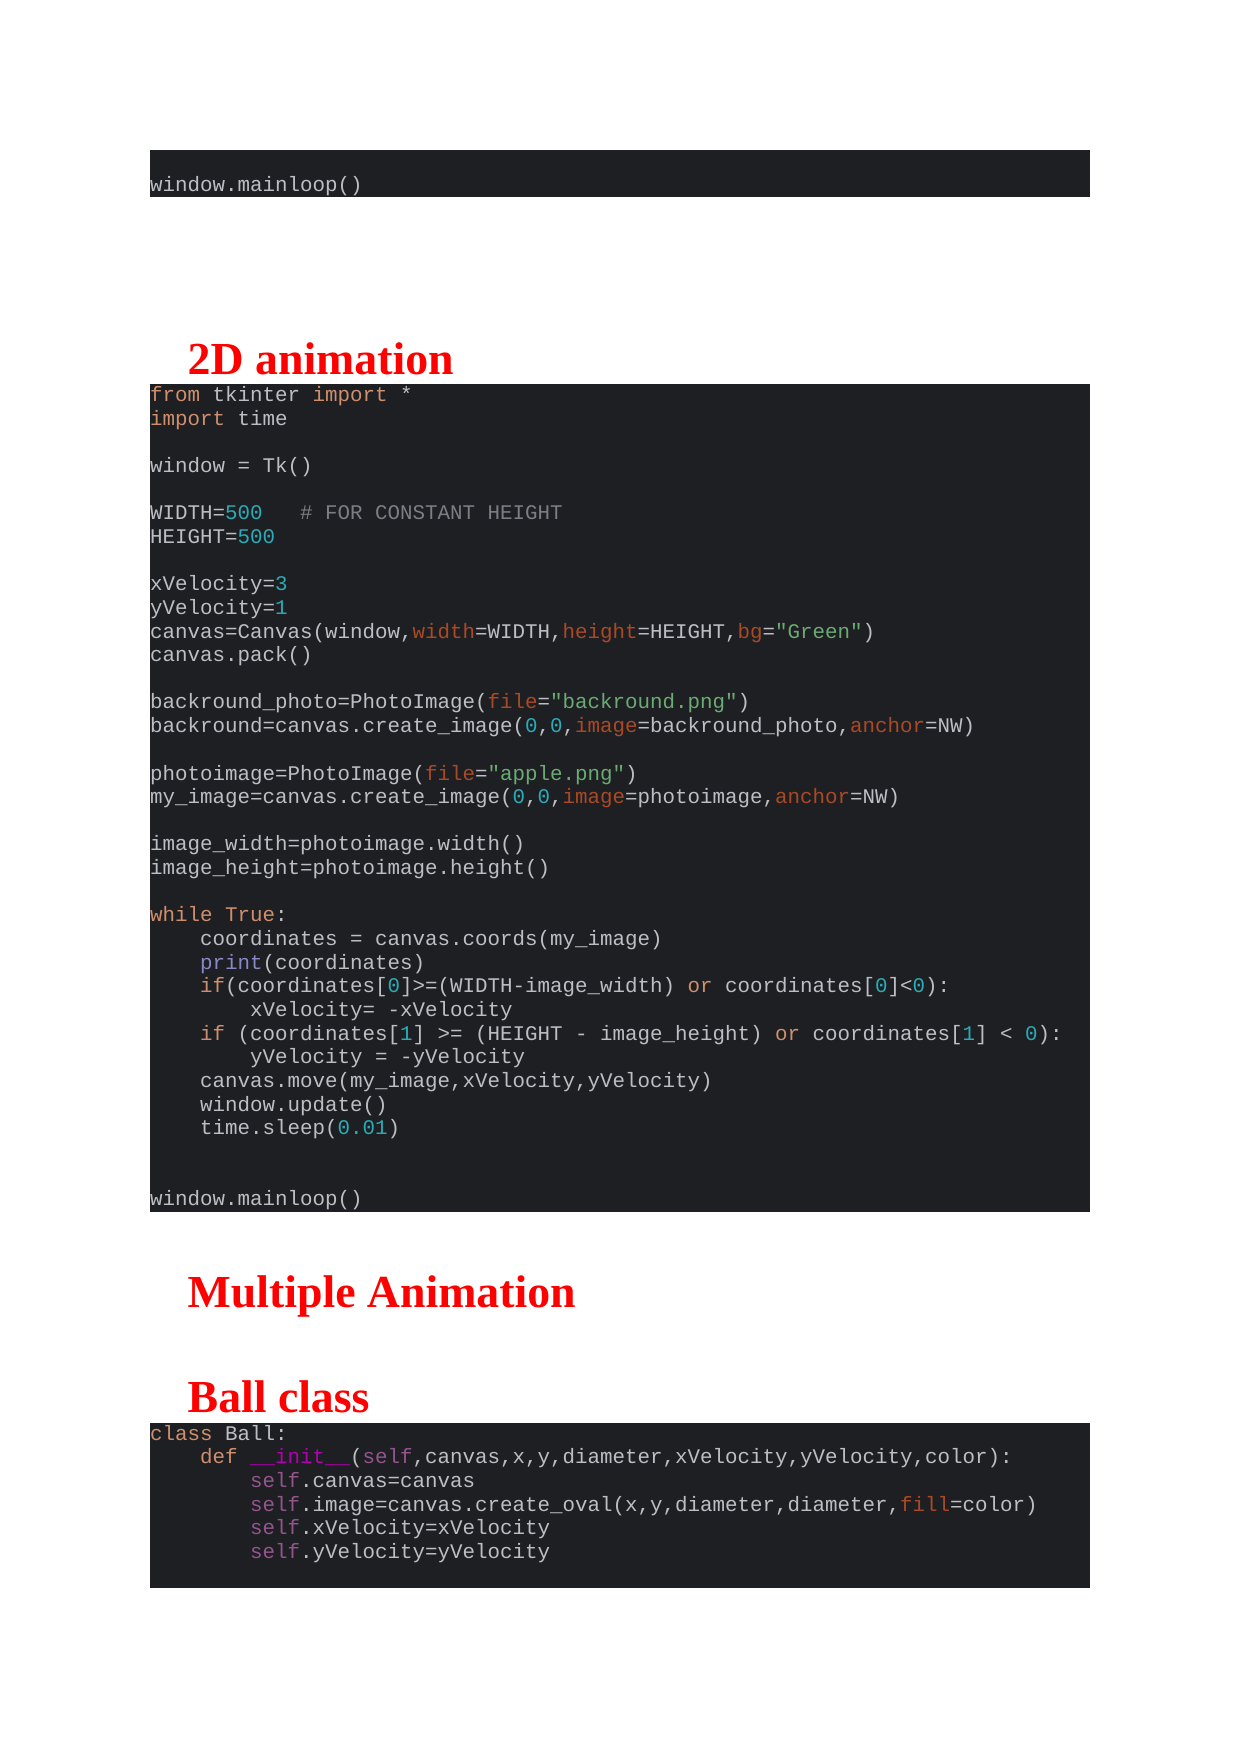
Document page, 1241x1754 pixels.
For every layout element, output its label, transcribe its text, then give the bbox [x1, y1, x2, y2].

text 2D animation [187, 331, 1090, 384]
text from tkinter import * import time window = Tk() WIDTH=500 # FOR CONSTANT HEIGHT HEIGHT=500 xVelocity=3 yVelocity=1 canvas=Canvas(window,width=WIDTH,height=HEIGHT,bg="Green") canvas.pack() backround_photo=PhotoImage(file="backround.png") backround=canvas.create_image(0,0,image=backround_photo,anchor=NW) photoimage=PhotoImage(file="apple.png") my_image=canvas.create_image(0,0,image=photoimage,anchor=NW) image_width=photoimage.width() image_height=photoimage.height() while True: coordinates = canvas.coords(my_image) print(coordinates) if(coordinates[0]>=(WIDTH-image_width) or coordinates[0]<0): xVelocity= -xVelocity if (coordinates[1] >= (HEIGHT - image_height) or coordinates[1] < 0): yVelocity = -yVelocity canvas.move(my_image,xVelocity,yVelocity) window.update() time.sleep(0.01) window.mainloop() [150, 384, 1090, 1212]
text Multiple Animation [187, 1264, 1090, 1317]
text Ball class [187, 1370, 1090, 1423]
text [150, 1423, 1090, 1588]
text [150, 150, 1090, 197]
